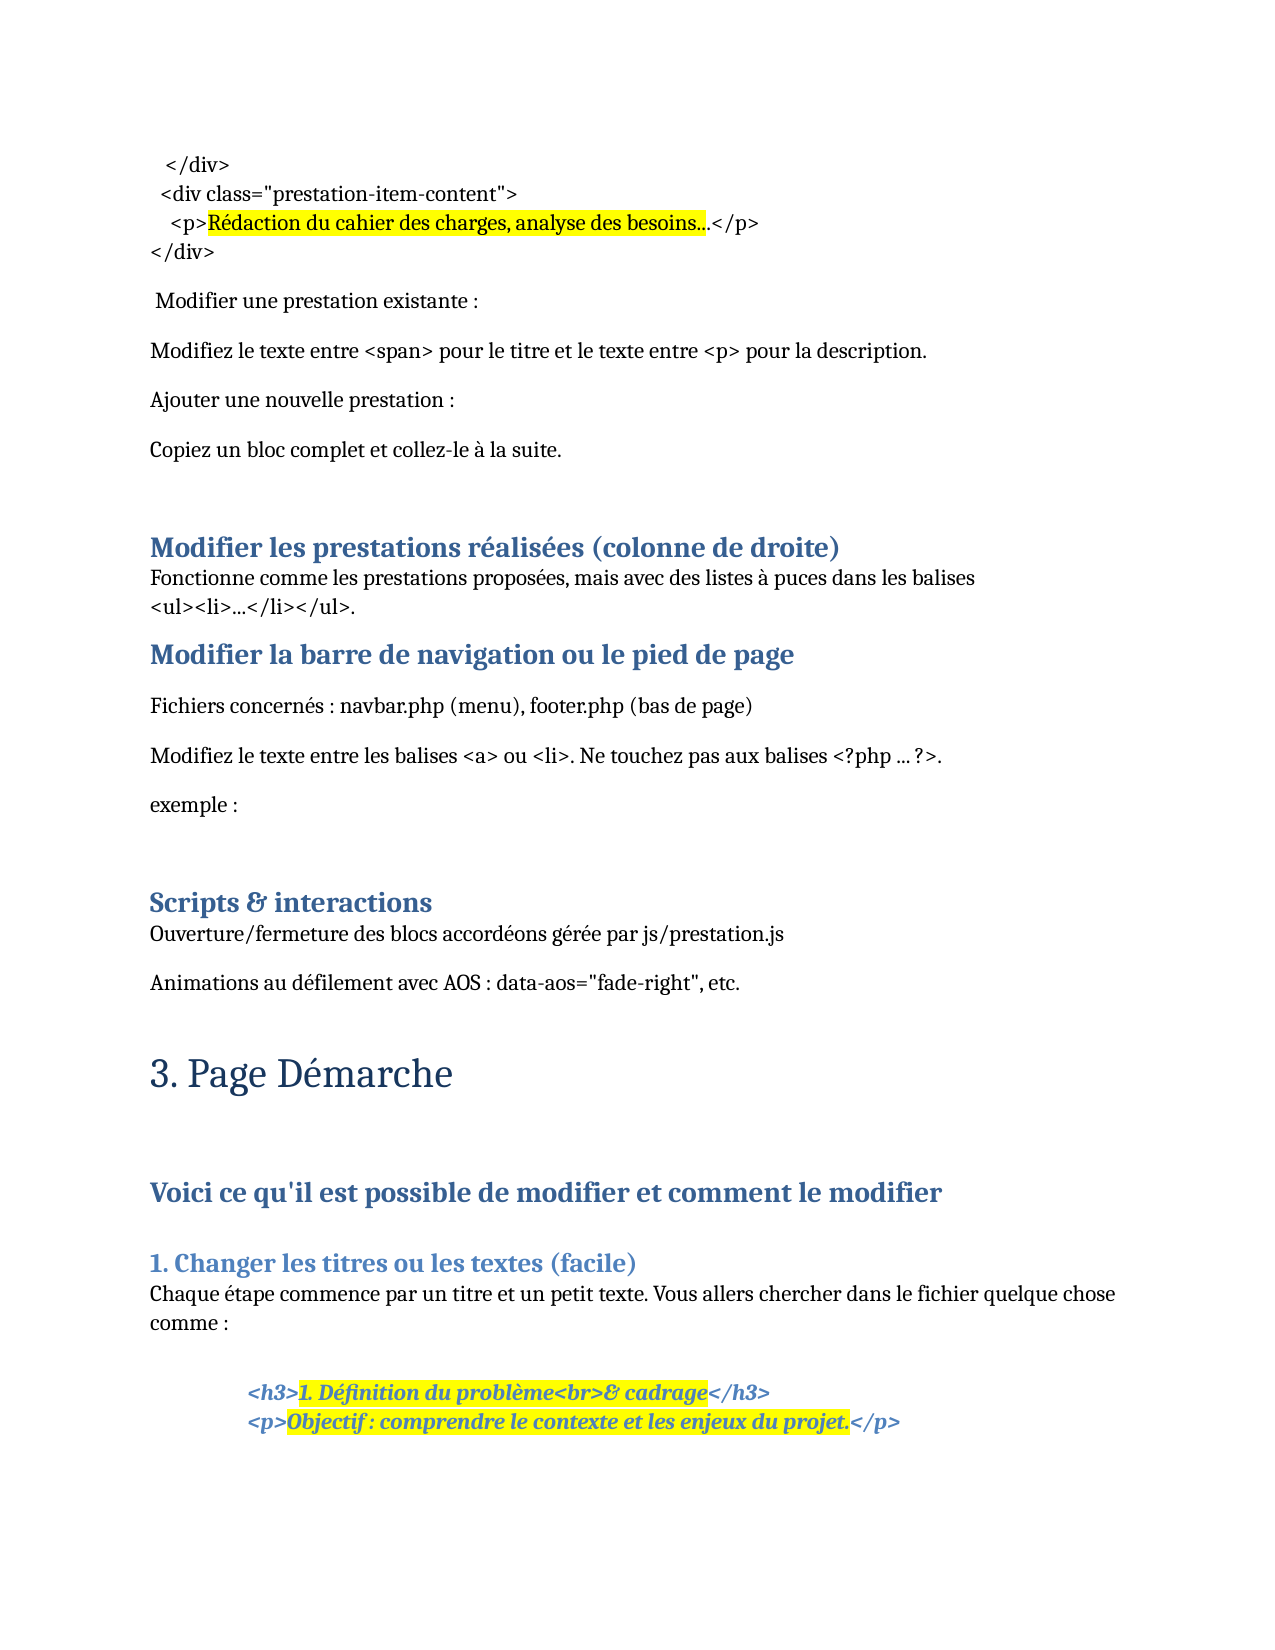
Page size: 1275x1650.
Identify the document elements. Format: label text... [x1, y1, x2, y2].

text <h3>1. Définition du problème<br>& cadrage</h3> <p>Objectif : comprendre le contexte et les enjeux du projet.</p> [247, 1378, 1027, 1435]
text Modifier la barre de navigation ou le pied de page [150, 641, 1125, 670]
text Scripts & interactions [150, 889, 1125, 918]
text Fichiers concernés : navbar.php (menu), footer.php (bas de page) [150, 691, 1125, 719]
text Ajouter une nouvelle prestation : [150, 385, 1125, 414]
text 1. Changer les titres ou les textes (facile) [150, 1250, 1125, 1279]
text exemple : [150, 790, 1125, 819]
text Fonctionne comme les prestations proposées, mais avec des listes à puces dans les balises <ul><li>...</li></ul>. [150, 563, 1125, 620]
text Modifiez le texte entre les balises <a> ou <li>. Ne touchez pas aux balises <?php ... ?>. [150, 740, 1125, 769]
text Modifier une prestation existante : [150, 286, 1125, 314]
text Modifiez le texte entre <span> pour le titre et le texte entre <p> pour la description. [150, 335, 1125, 364]
text Voici ce qu'il est possible de modifier et comment le modifier [150, 1179, 1125, 1208]
text Animations au défilement avec AOS : data-aos="fade-right", etc. [150, 968, 1125, 997]
text 3. Page Démarche [150, 1067, 236, 1092]
text Modifier les prestations réalisées (colonne de droite) [150, 534, 1125, 563]
text Copiez un bloc complet et collez-le à la suite. [150, 434, 1125, 463]
text Chaque étape commence par un titre et un petit texte. Vous allers chercher dans le fichier quelque chose comme : [150, 1279, 1125, 1336]
text 3. Page Démarche [236, 1067, 1125, 1092]
text Ouverture/fermeture des blocs accordéons gérée par js/prestation.js [150, 918, 1125, 947]
